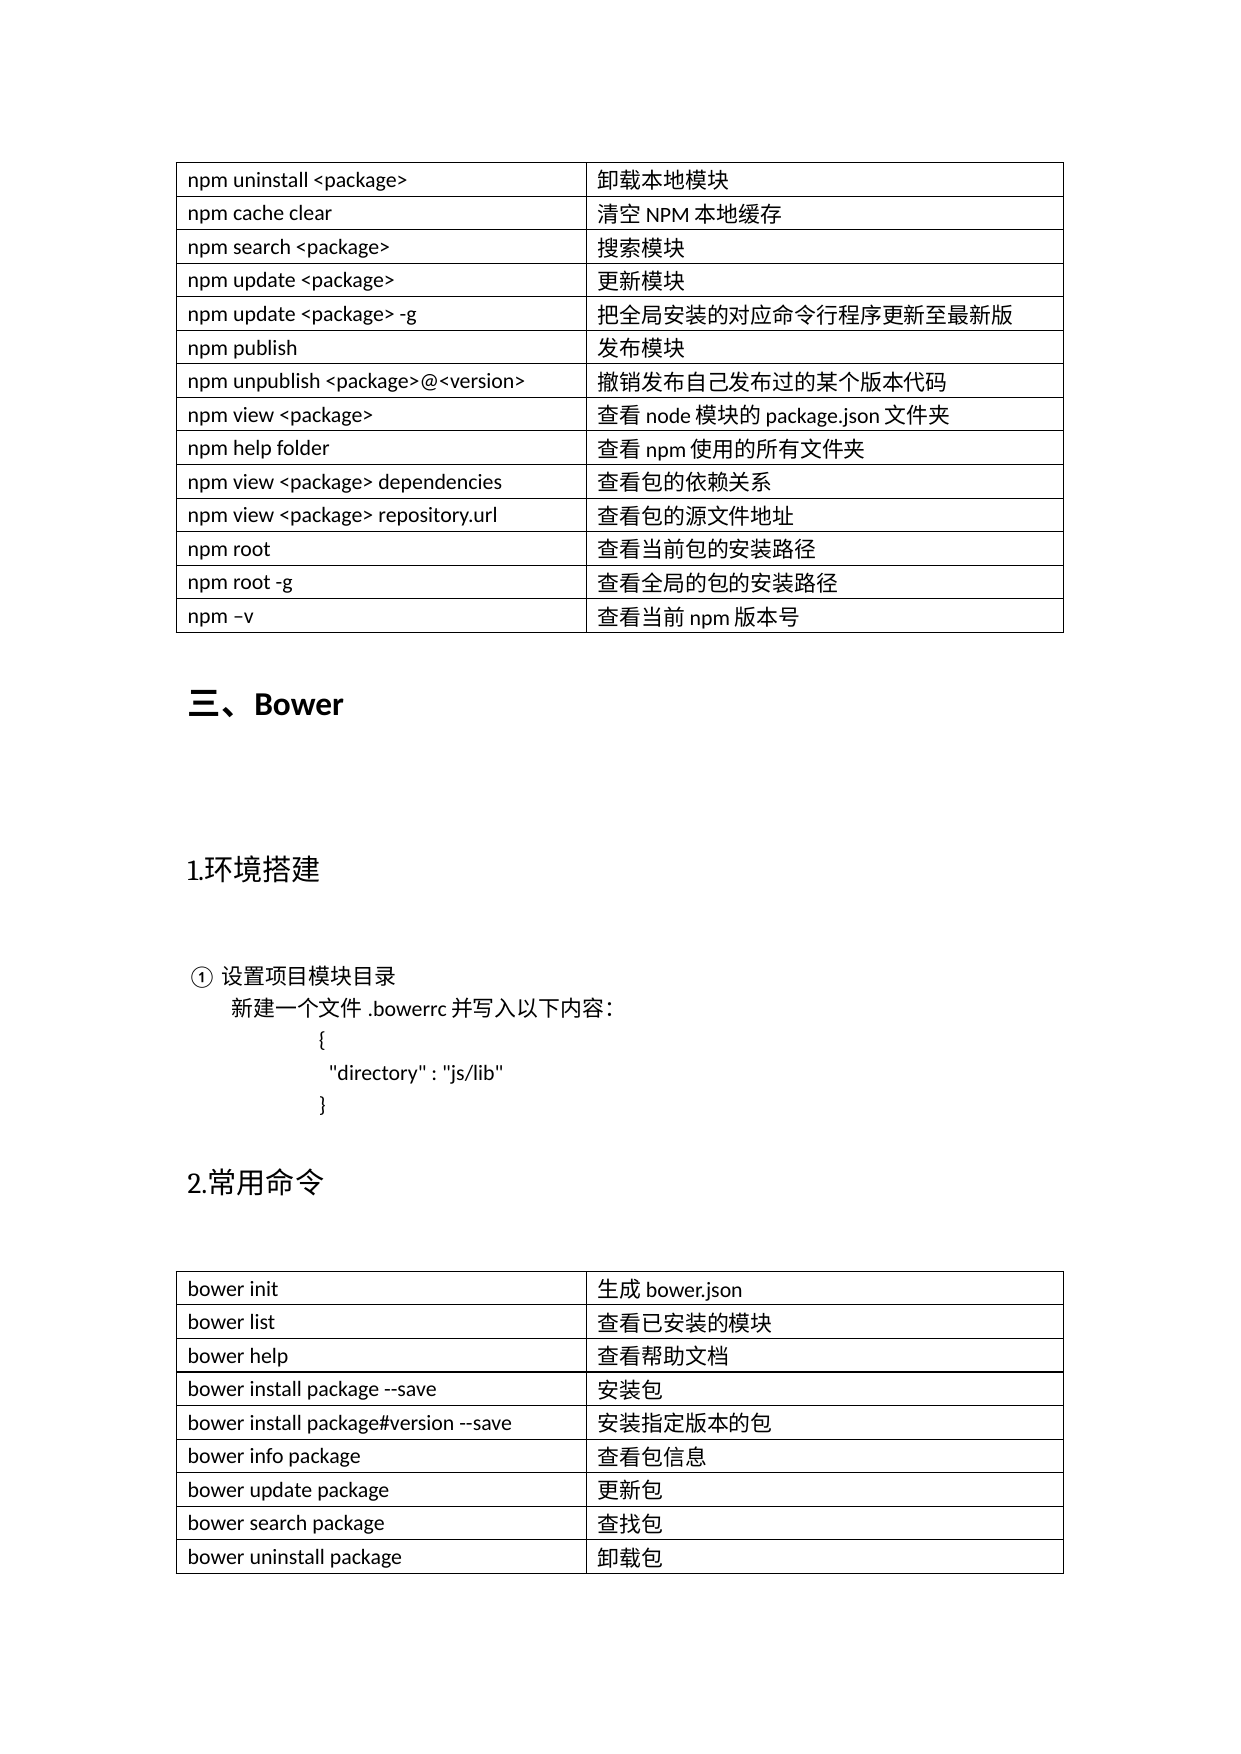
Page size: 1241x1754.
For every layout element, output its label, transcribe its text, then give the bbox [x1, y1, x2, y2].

table_header bower init [177, 1272, 586, 1304]
text ①设置项目模块目录 [187, 958, 1053, 991]
table_cell npm search <package> [177, 230, 586, 263]
table_cell 发布模块 [587, 331, 1063, 363]
table_cell 更新包 [587, 1473, 1063, 1506]
table_cell bower help [177, 1339, 586, 1371]
table_cell npm update <package> [177, 264, 586, 296]
text 新建一个文件 .bowerrc并写入以下内容： [187, 991, 1053, 1023]
table_cell npm view <package> repository.url [177, 499, 586, 531]
text } [319, 1088, 1053, 1121]
table_cell npm –v [177, 599, 586, 632]
subtitle 三、Bower [187, 668, 1053, 733]
table_cell 查看包的源文件地址 [587, 499, 1063, 531]
table_cell bower install package --save [177, 1373, 586, 1405]
table_cell 把全局安装的对应命令行程序更新至最新版 [587, 297, 1063, 330]
table_cell bower update package [177, 1473, 586, 1506]
table_cell 清空NPM本地缓存 [587, 197, 1063, 229]
table_cell npm update <package> -g [177, 297, 586, 330]
table_cell 查看帮助文档 [587, 1339, 1063, 1371]
table_cell npm cache clear [177, 197, 586, 229]
table_cell bower install package#version --save [177, 1406, 586, 1438]
text { [319, 1023, 1053, 1056]
table_cell 查找包 [587, 1507, 1063, 1539]
table_cell 安装包 [587, 1373, 1063, 1405]
table_cell bower search package [177, 1507, 586, 1539]
table_cell 卸载包 [587, 1540, 1063, 1573]
subtitle 1.环境搭建 [187, 835, 1053, 900]
table_cell 安装指定版本的包 [587, 1406, 1063, 1438]
table_cell npm root [177, 532, 586, 564]
table_cell bower list [177, 1305, 586, 1338]
table_cell 查看npm使用的所有文件夹 [587, 431, 1063, 464]
table_cell 更新模块 [587, 264, 1063, 296]
table_cell npm view <package> [177, 398, 586, 430]
table_cell 查看包的依赖关系 [587, 465, 1063, 497]
table_cell npm publish [177, 331, 586, 363]
table_cell npm help folder [177, 431, 586, 464]
table_cell npm view <package> dependencies [177, 465, 586, 497]
text "directory" : "js/lib" [319, 1056, 1053, 1088]
table_cell bower info package [177, 1440, 586, 1472]
subtitle 2.常用命令 [187, 1148, 1053, 1213]
table_cell 撤销发布自己发布过的某个版本代码 [587, 364, 1063, 397]
table_cell 查看当前包的安装路径 [587, 532, 1063, 564]
table_cell 搜索模块 [587, 230, 1063, 263]
table_cell npm root -g [177, 566, 586, 598]
table_cell npm unpublish <package>@<version> [177, 364, 586, 397]
table_cell 查看包信息 [587, 1440, 1063, 1472]
table_cell 卸载本地模块 [587, 163, 1063, 196]
table_cell npm uninstall <package> [177, 163, 586, 196]
table_cell 查看当前npm版本号 [587, 599, 1063, 632]
table_cell 查看node模块的package.json文件夹 [587, 398, 1063, 430]
table_cell 查看全局的包的安装路径 [587, 566, 1063, 598]
table_cell bower uninstall package [177, 1540, 586, 1573]
table_cell 查看已安装的模块 [587, 1305, 1063, 1338]
table_header 生成bower.json [587, 1272, 1063, 1304]
